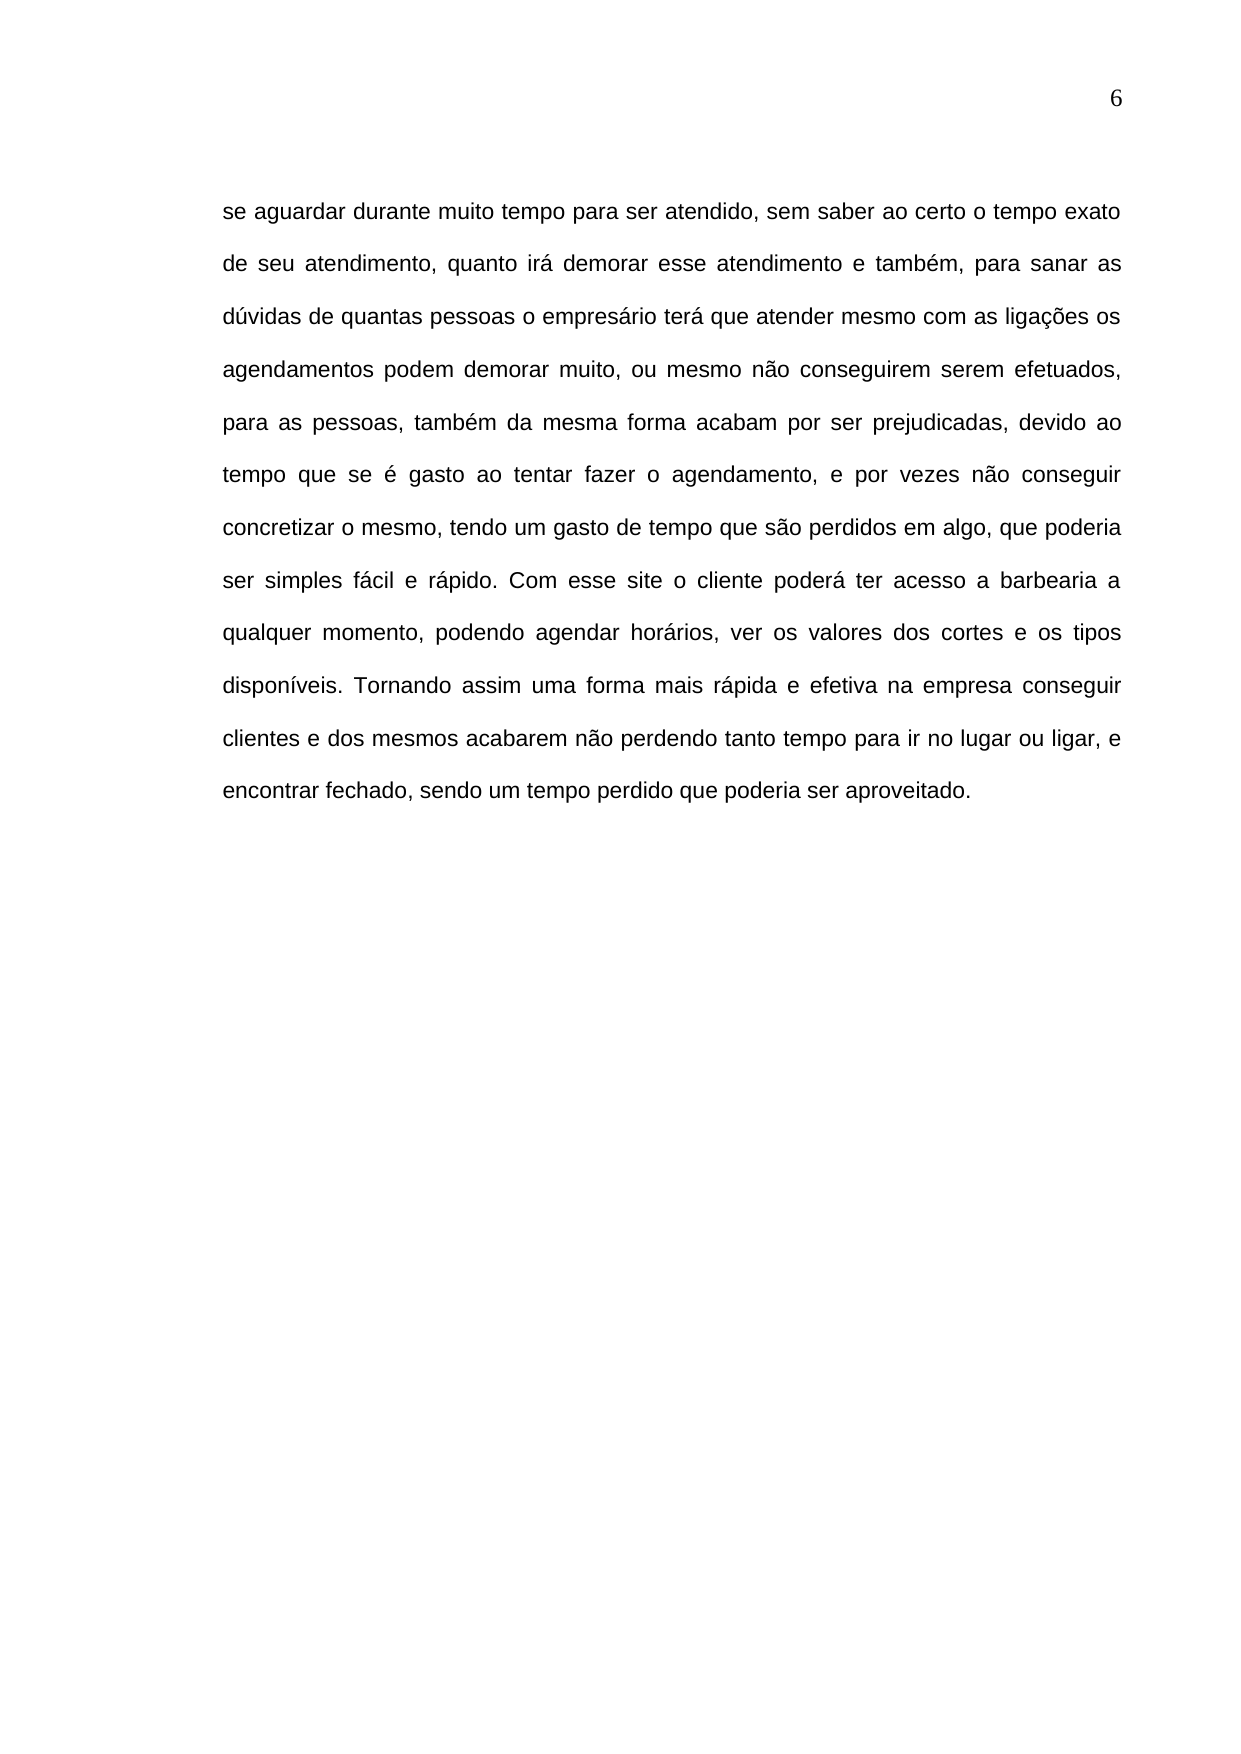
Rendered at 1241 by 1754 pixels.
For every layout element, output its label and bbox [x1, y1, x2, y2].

list [177, 198, 1122, 804]
